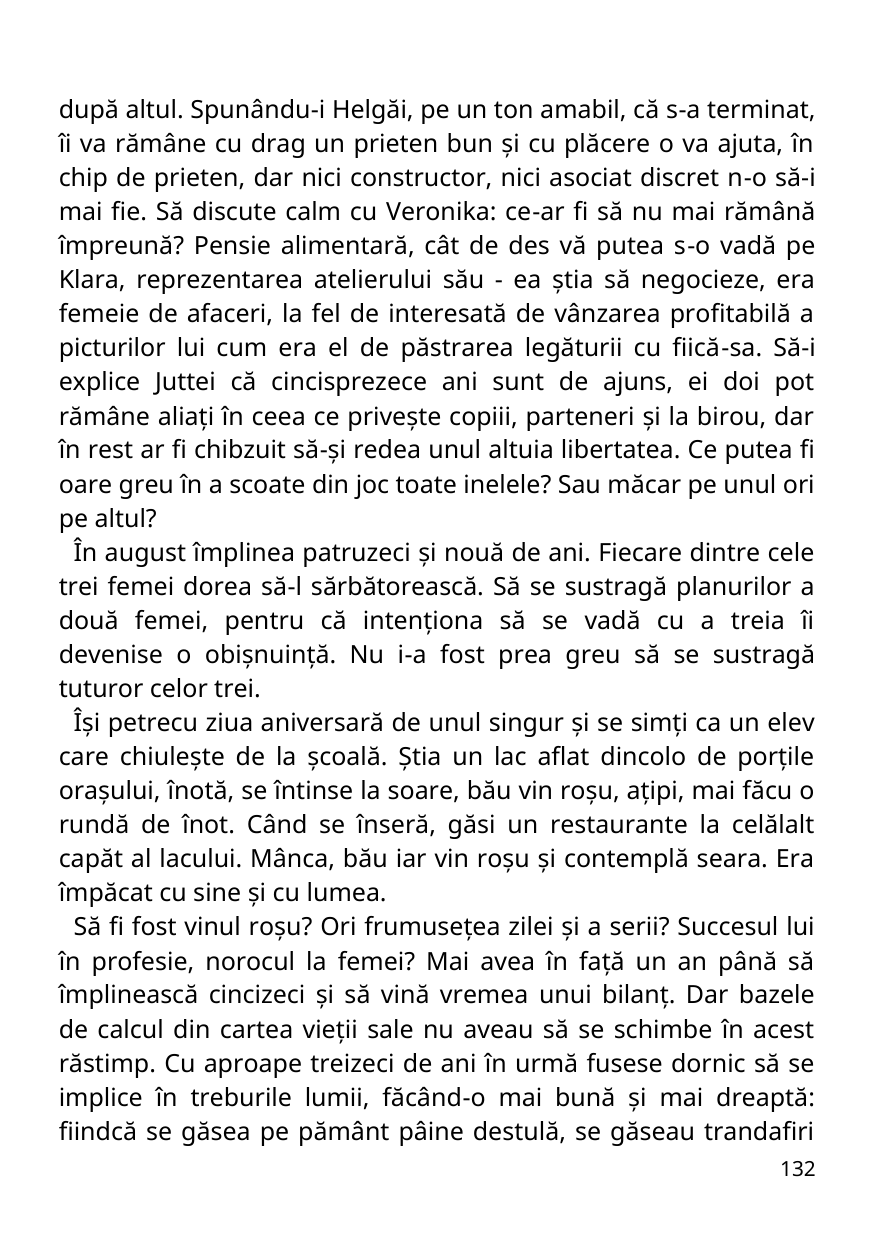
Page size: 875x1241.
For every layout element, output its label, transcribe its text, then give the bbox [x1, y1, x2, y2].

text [58, 909, 816, 1147]
text Îşi petrecu ziua aniversară de unul singur şi se simţi ca un elev care chiuleşte de la şcoală. Ştia un lac aflat dincolo de porţile oraşului, înotă, se întinse la soare, bău vin roşu, aţipi, mai făcu o rundă de înot. Când se înseră, găsi un restaurante la celălalt capăt al lacului. Mânca, bău iar vin roşu şi contemplă seara. Era împăcat cu sine şi cu lumea. [58, 705, 816, 909]
text În august împlinea patruzeci şi nouă de ani. Fiecare dintre cele trei femei dorea să-l sărbătorească. Să se sustragă planurilor a două femei, pentru că intenţiona să se vadă cu a treia îi devenise o obişnuinţă. Nu i-a fost prea greu să se sustragă tuturor celor trei. [58, 534, 816, 705]
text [58, 92, 816, 534]
